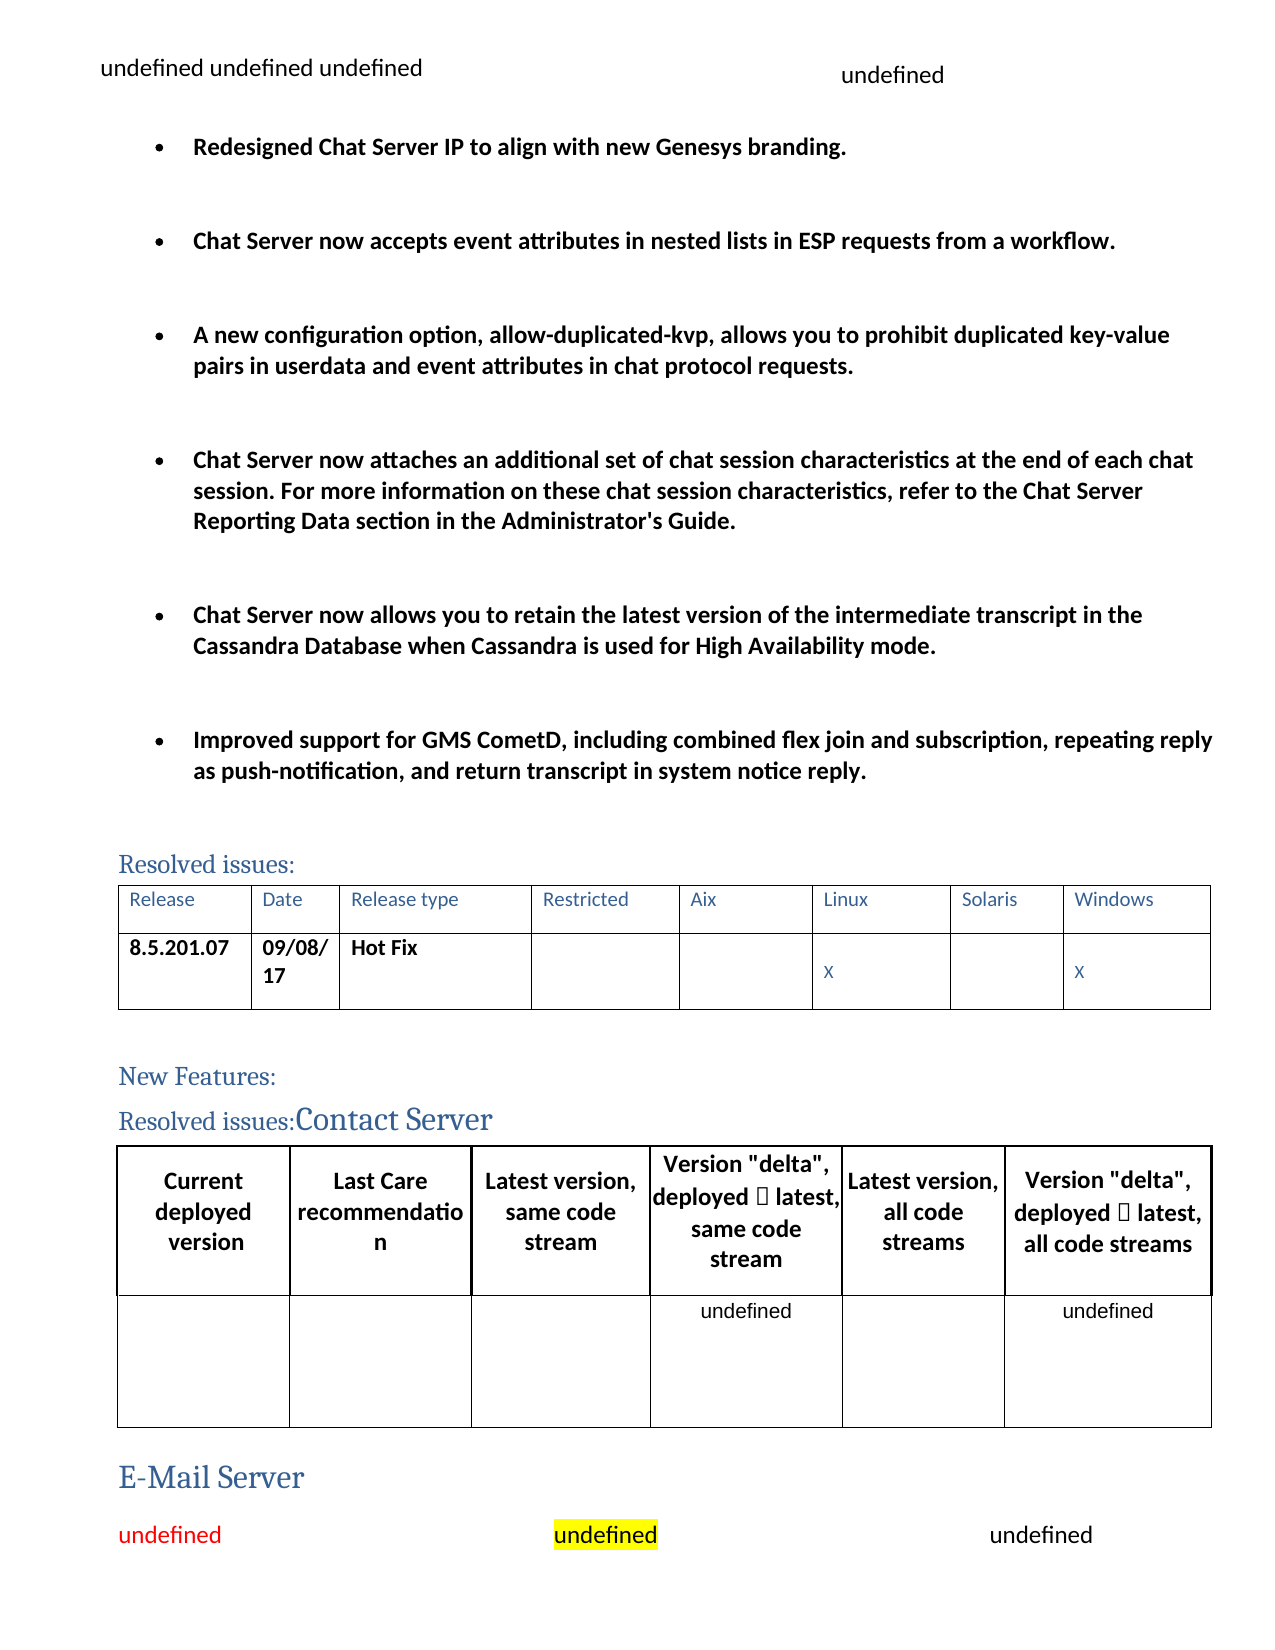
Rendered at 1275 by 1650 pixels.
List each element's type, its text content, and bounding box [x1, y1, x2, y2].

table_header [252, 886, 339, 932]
text E-Mail Server [118, 1458, 1226, 1497]
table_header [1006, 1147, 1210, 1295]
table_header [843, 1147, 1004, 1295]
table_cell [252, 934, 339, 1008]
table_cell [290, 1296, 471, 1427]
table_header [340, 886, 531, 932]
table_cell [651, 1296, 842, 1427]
subtitle Resolved issues:Contact Server [118, 1101, 1226, 1139]
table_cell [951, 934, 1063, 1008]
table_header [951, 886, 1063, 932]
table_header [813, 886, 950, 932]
list Redesigned Chat Server IP to align with new Genesys branding. [156, 131, 1226, 161]
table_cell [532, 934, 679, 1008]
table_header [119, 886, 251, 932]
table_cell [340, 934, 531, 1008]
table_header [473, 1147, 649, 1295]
subtitle Resolved issues: [118, 849, 1226, 881]
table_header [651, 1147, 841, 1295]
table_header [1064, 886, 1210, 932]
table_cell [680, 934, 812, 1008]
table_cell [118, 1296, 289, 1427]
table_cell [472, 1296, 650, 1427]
list Chat Server now allows you to retain the latest version of the intermediate transcript in the Cassandra Database when Cassandra is used for High Availability mode. [156, 600, 1226, 661]
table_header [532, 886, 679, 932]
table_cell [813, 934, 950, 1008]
list A new configuration option, allow-duplicated-kvp, allows you to prohibit duplicated key-value pairs in userdata and event attributes in chat protocol requests. [156, 319, 1226, 380]
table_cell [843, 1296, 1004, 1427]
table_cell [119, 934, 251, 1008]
list Chat Server now accepts event attributes in nested lists in ESP requests from a workflow. [156, 225, 1226, 256]
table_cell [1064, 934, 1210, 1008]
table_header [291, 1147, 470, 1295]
list Improved support for GMS CometD, including combined flex join and subscription, repeating reply as push-notification, and return transcript in system notice reply. [156, 724, 1226, 786]
subtitle New Features: [118, 1061, 1226, 1092]
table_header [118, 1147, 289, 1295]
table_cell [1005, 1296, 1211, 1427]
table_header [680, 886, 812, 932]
